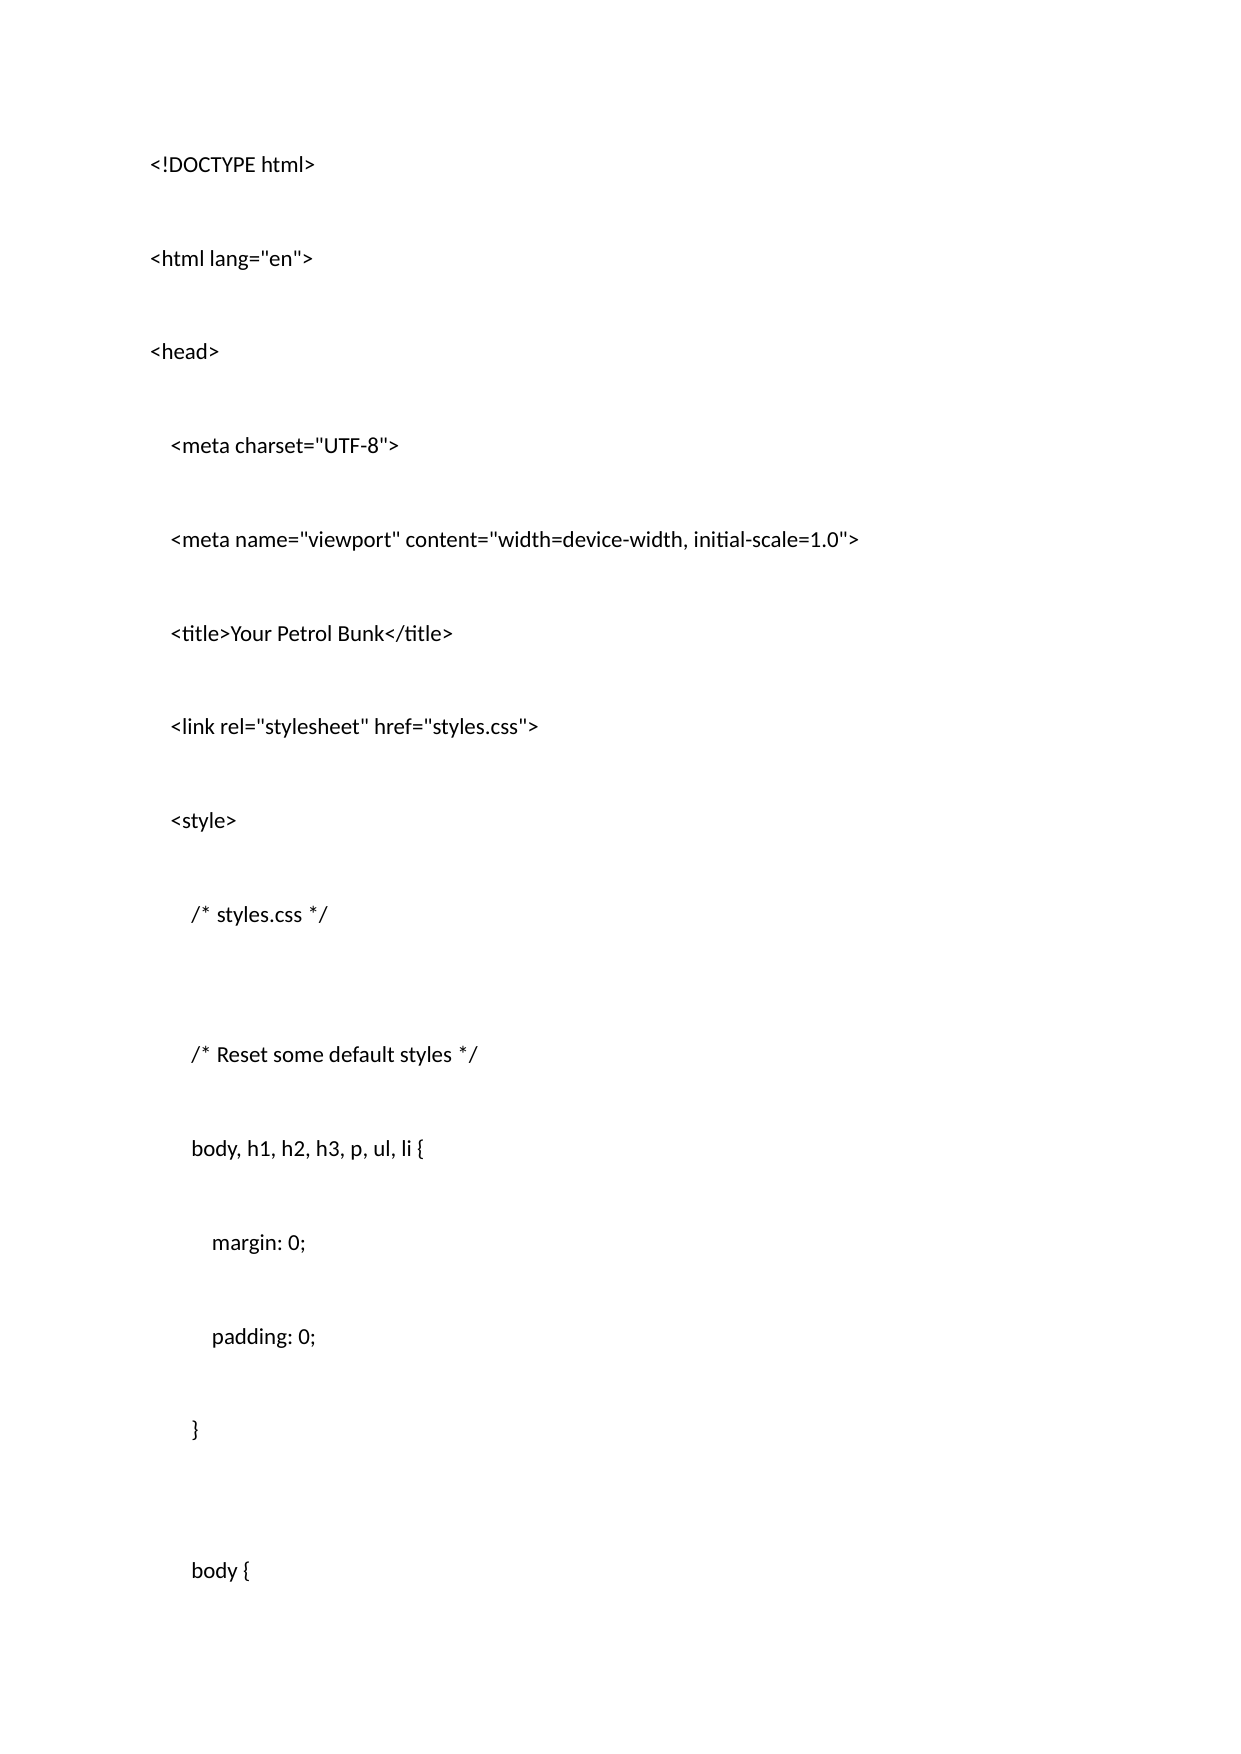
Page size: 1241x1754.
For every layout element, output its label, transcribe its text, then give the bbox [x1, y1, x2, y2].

text /* Reset some default styles */ [150, 1041, 1090, 1069]
text <link rel="stylesheet" href="styles.css"> [150, 712, 1090, 741]
text <head> [150, 337, 1090, 366]
text /* styles.css */ [150, 900, 1090, 928]
text padding: 0; [150, 1322, 1090, 1350]
text <meta charset="UTF-8"> [150, 431, 1090, 459]
text <meta name="viewport" content="width=device-width, initial-scale=1.0"> [150, 525, 1090, 553]
text <style> [150, 806, 1090, 834]
text <html lang="en"> [150, 244, 1090, 272]
text <!DOCTYPE html> [150, 150, 1090, 178]
text } [150, 1416, 1090, 1444]
text body, h1, h2, h3, p, ul, li { [150, 1134, 1090, 1162]
text margin: 0; [150, 1228, 1090, 1256]
text <title>Your Petrol Bunk</title> [150, 619, 1090, 647]
text body { [150, 1556, 1090, 1584]
